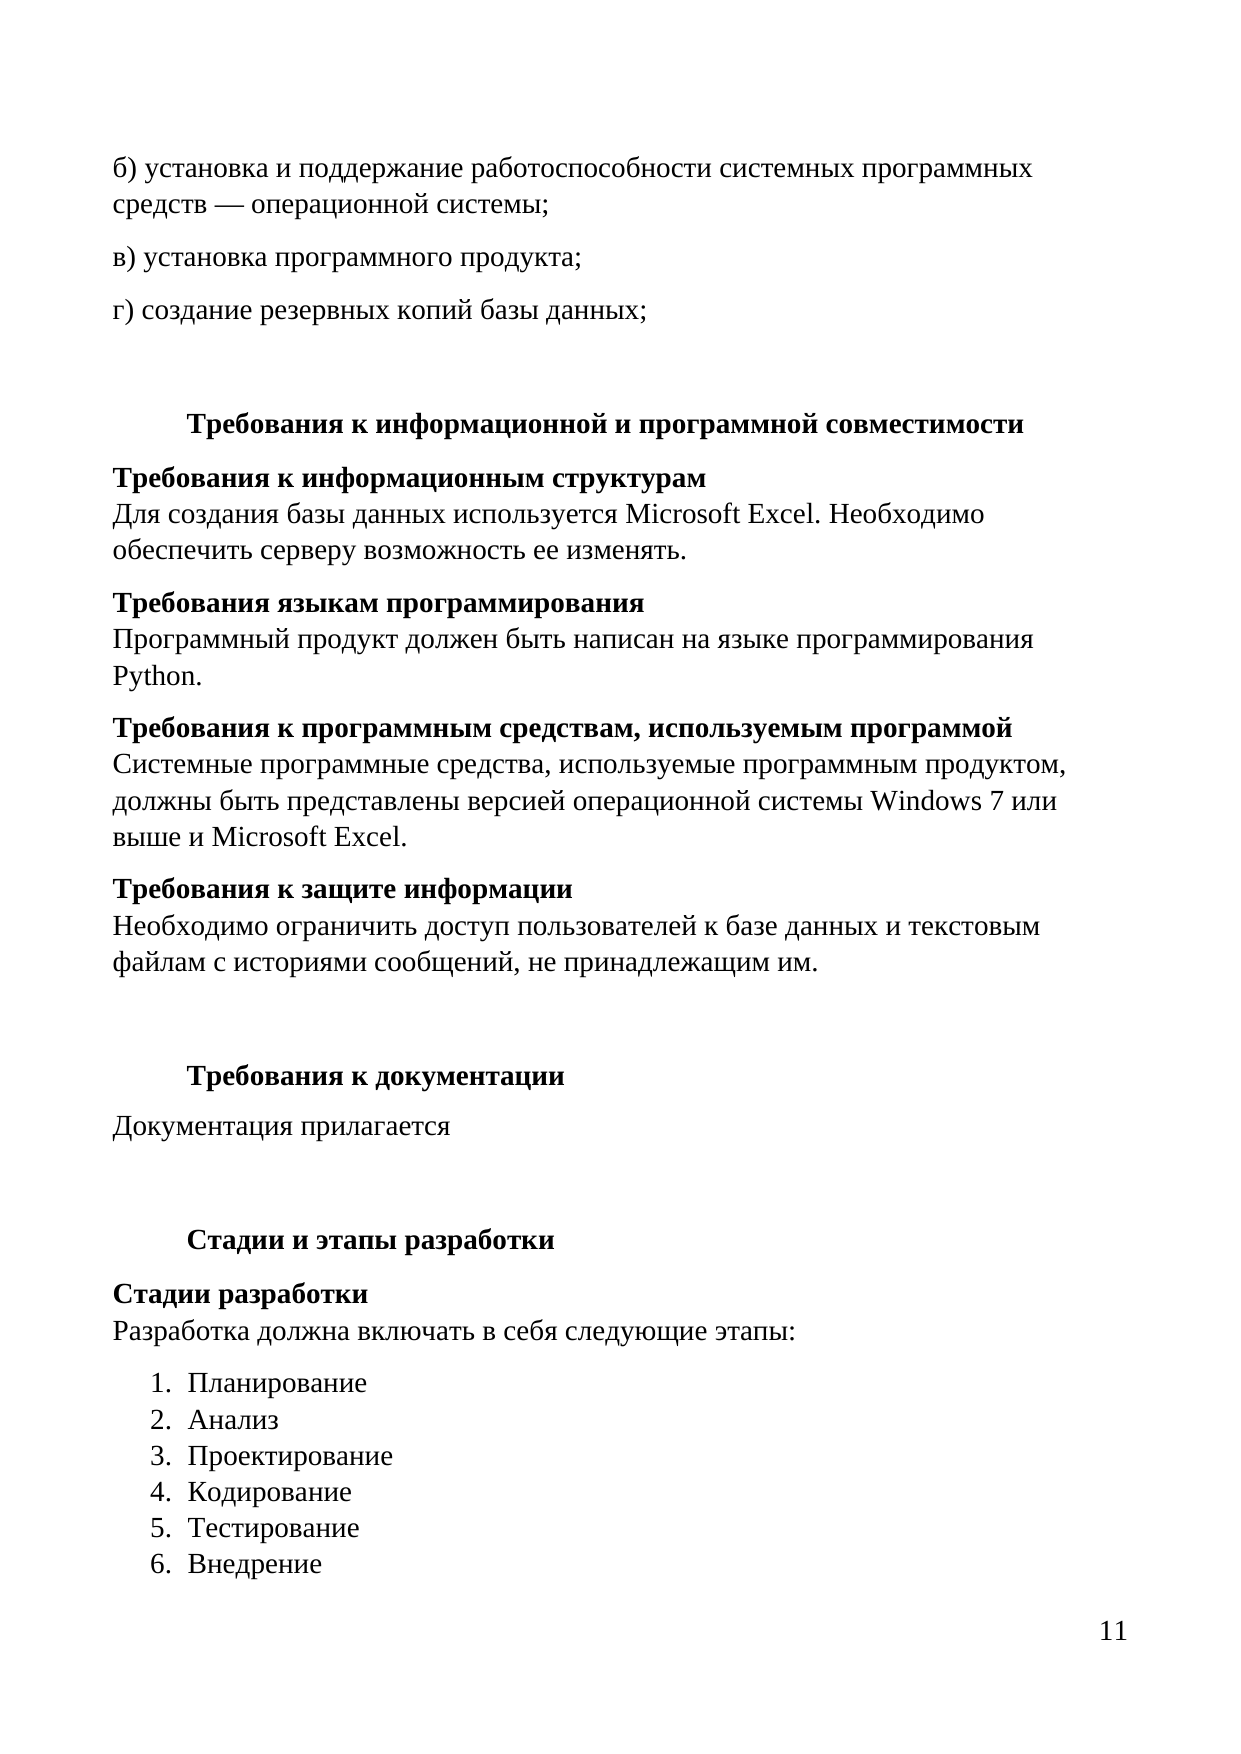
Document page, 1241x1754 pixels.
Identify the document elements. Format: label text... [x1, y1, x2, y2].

text г) создание резервных копий базы данных; [112, 292, 1128, 325]
subtitle Требования к программным средствам, используемым программой [112, 710, 1128, 744]
subtitle Требования к информационной и программной совместимости [112, 406, 1128, 439]
subtitle Требования языкам программирования [112, 585, 1128, 619]
text б) установка и поддержание работоспособности системных программных средств — операционной системы; [112, 150, 1128, 220]
subtitle Стадии и этапы разработки [112, 1222, 1128, 1256]
text в) установка программного продукта; [112, 239, 1128, 272]
list Проектирование [150, 1438, 1128, 1471]
list Тестирование [150, 1510, 1128, 1544]
list Внедрение [150, 1546, 1128, 1580]
text Для создания базы данных используется Microsoft Excel. Необходимо обеспечить серверу возможность ее изменять. [112, 496, 1128, 566]
text Системные программные средства, используемые программным продуктом, должны быть представлены версией операционной системы Windows 7 или выше и Microsoft Excel. [112, 747, 1128, 852]
subtitle Стадии разработки [112, 1277, 1128, 1310]
text Разработка должна включать в себя следующие этапы: [112, 1313, 1128, 1346]
text Программный продукт должен быть написан на языке программирования Python. [112, 621, 1128, 691]
list Кодирование [150, 1474, 1128, 1508]
subtitle Требования к документации [112, 1058, 1128, 1091]
list Планирование [150, 1366, 1128, 1399]
text Документация прилагается [112, 1108, 1128, 1142]
subtitle Требования к информационным структурам [112, 460, 1128, 494]
text Необходимо ограничить доступ пользователей к базе данных и текстовым файлам с историями сообщений, не принадлежащим им. [112, 908, 1128, 977]
list Анализ [150, 1402, 1128, 1435]
subtitle Требования к защите информации [112, 872, 1128, 905]
